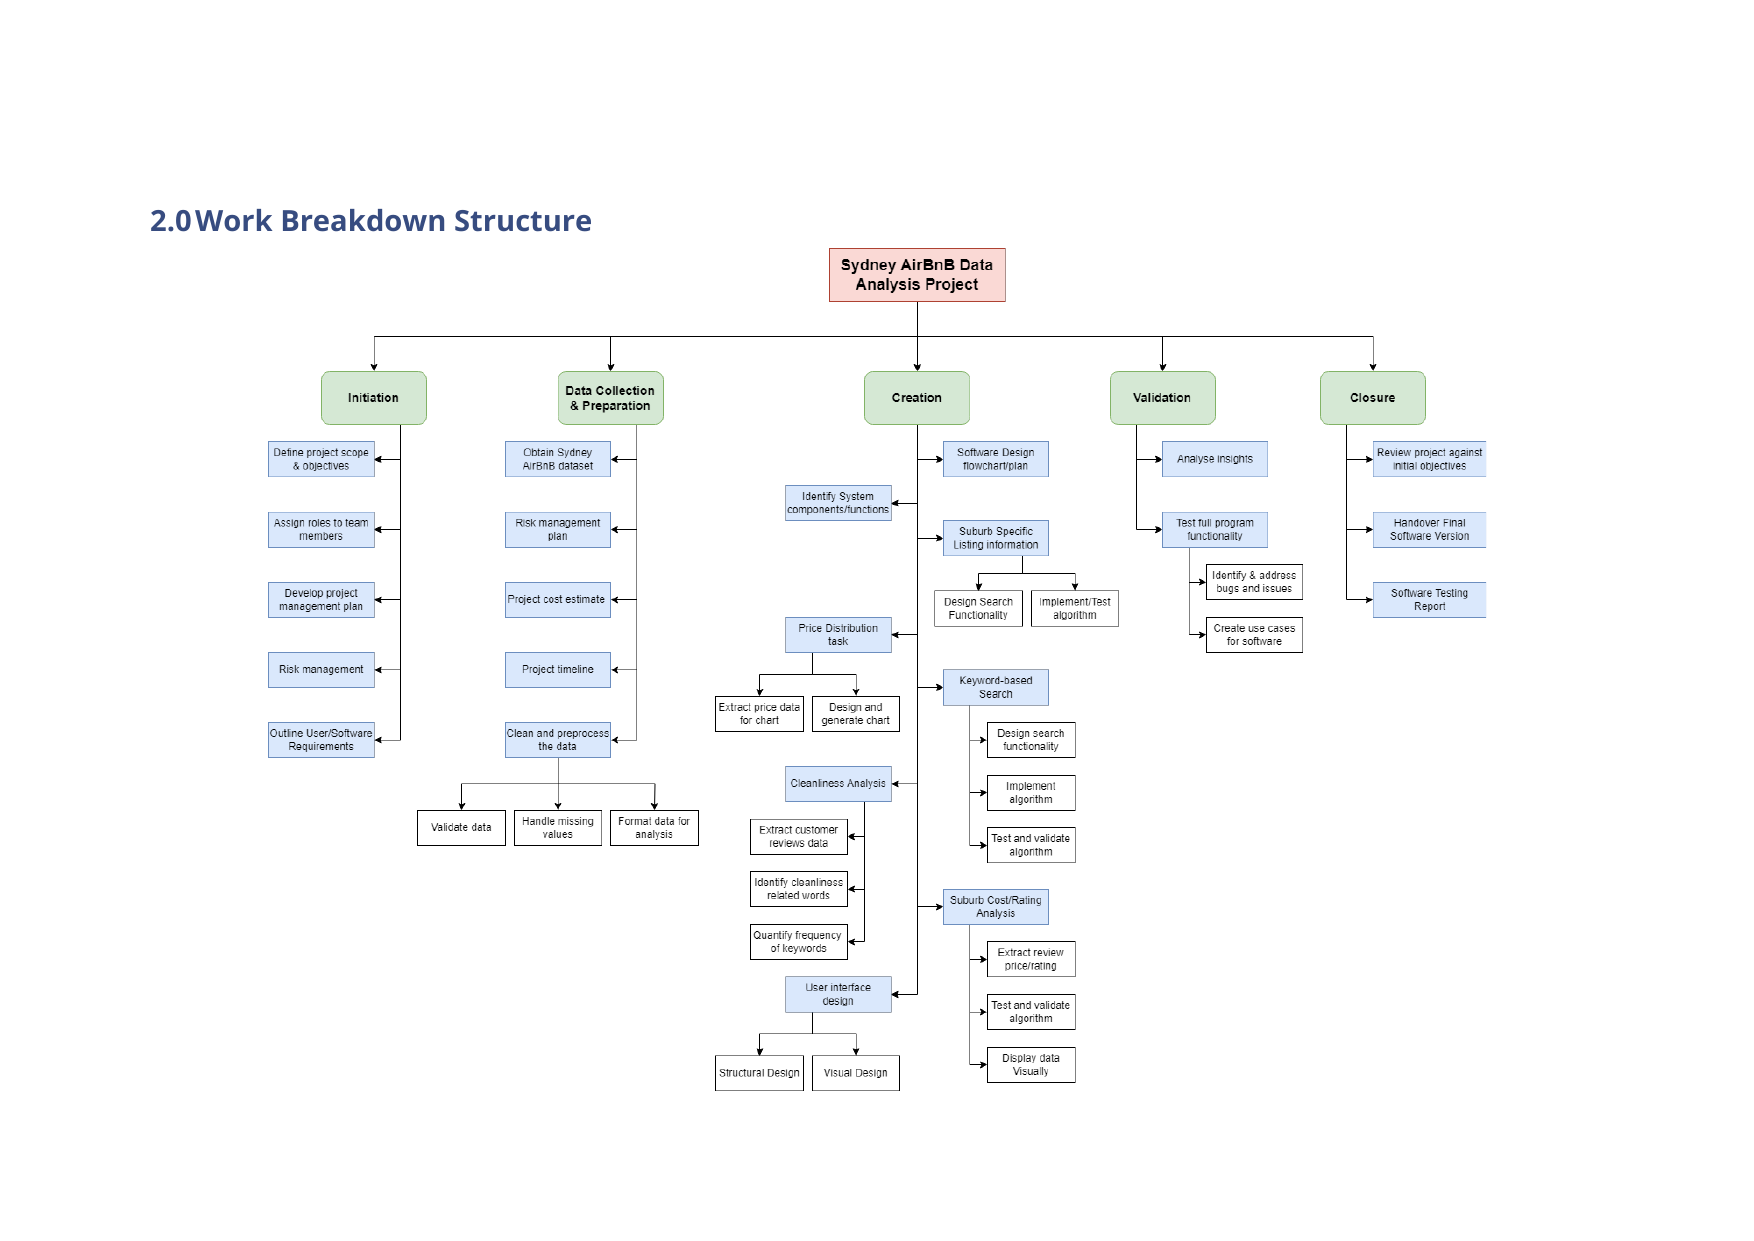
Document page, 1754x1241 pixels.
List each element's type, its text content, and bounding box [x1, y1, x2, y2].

picture [268, 248, 1487, 1091]
subtitle Work Breakdown Structure [150, 200, 1604, 240]
